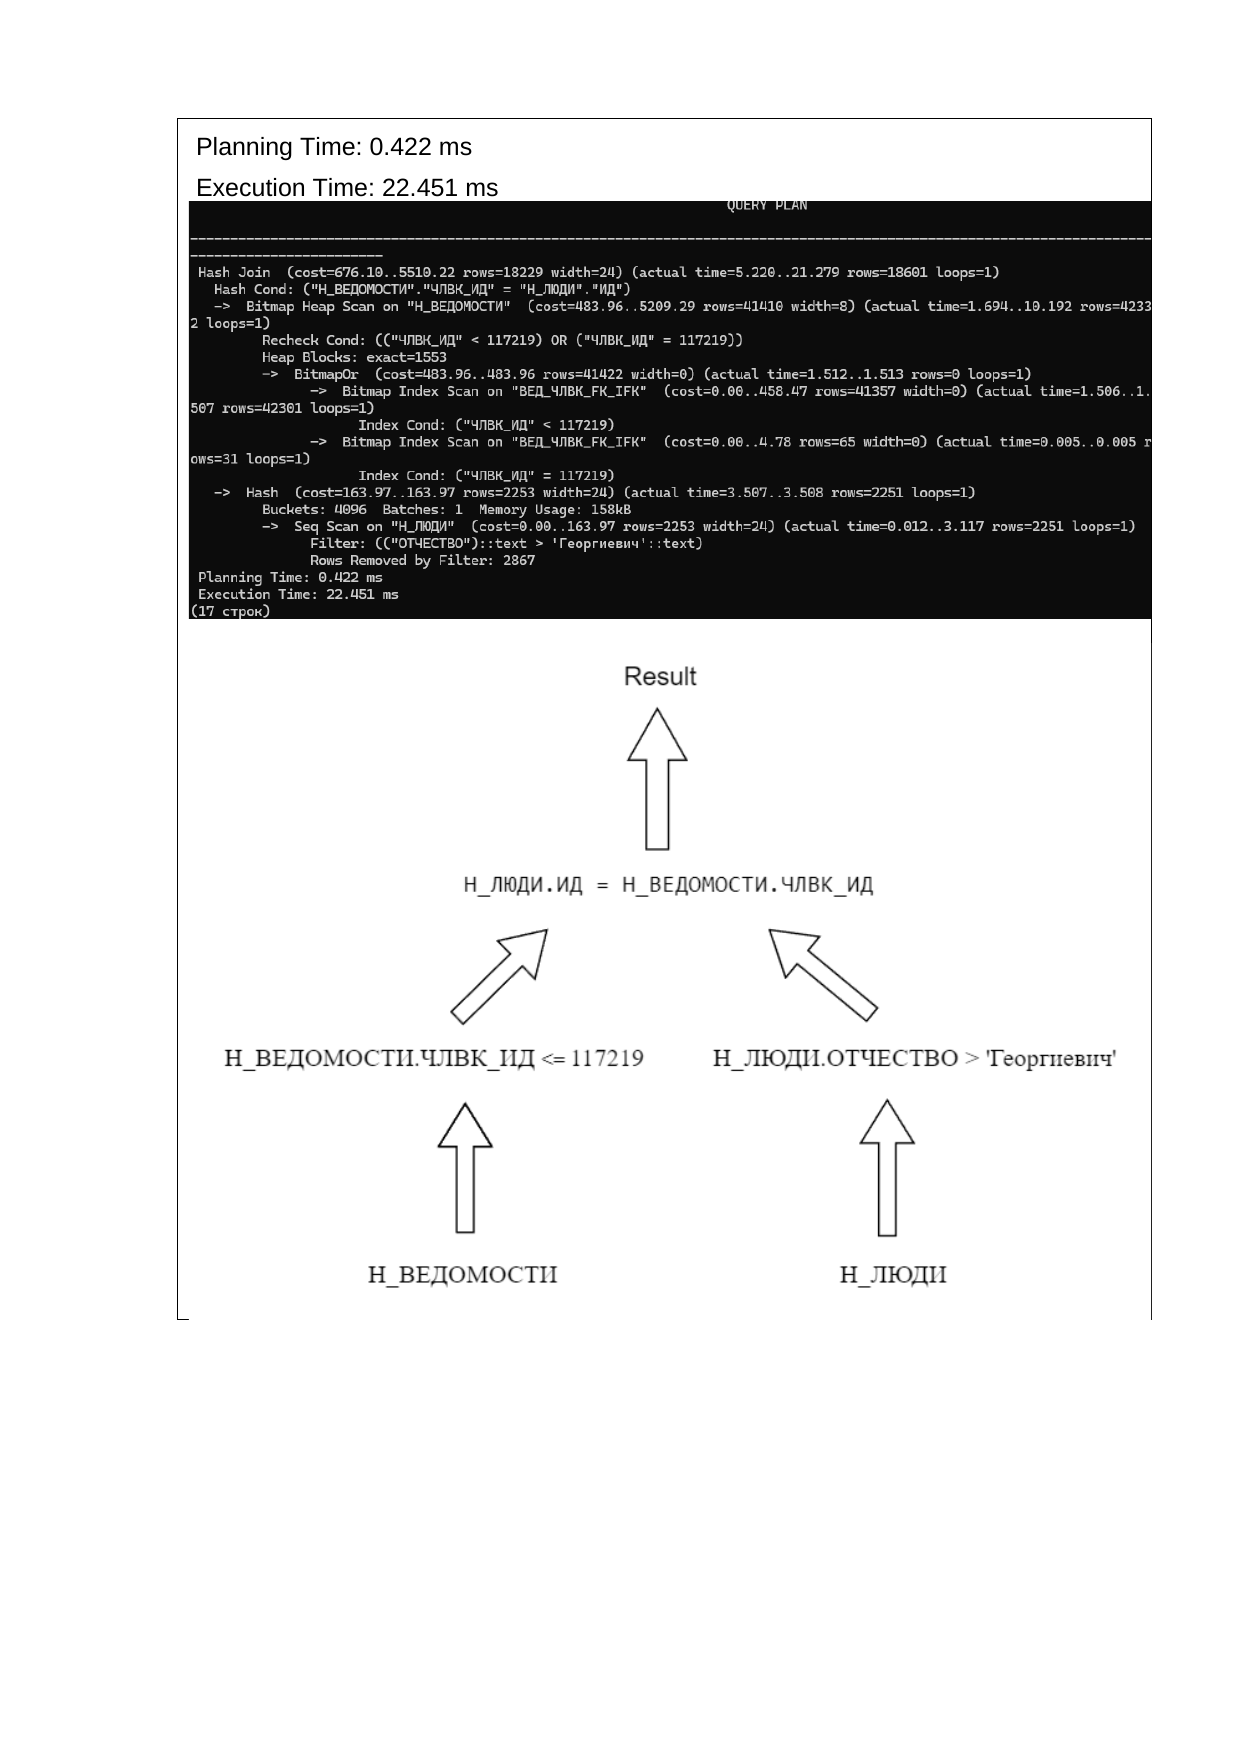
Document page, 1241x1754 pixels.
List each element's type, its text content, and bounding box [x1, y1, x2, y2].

picture [188, 643, 1152, 1320]
picture [188, 201, 1152, 619]
